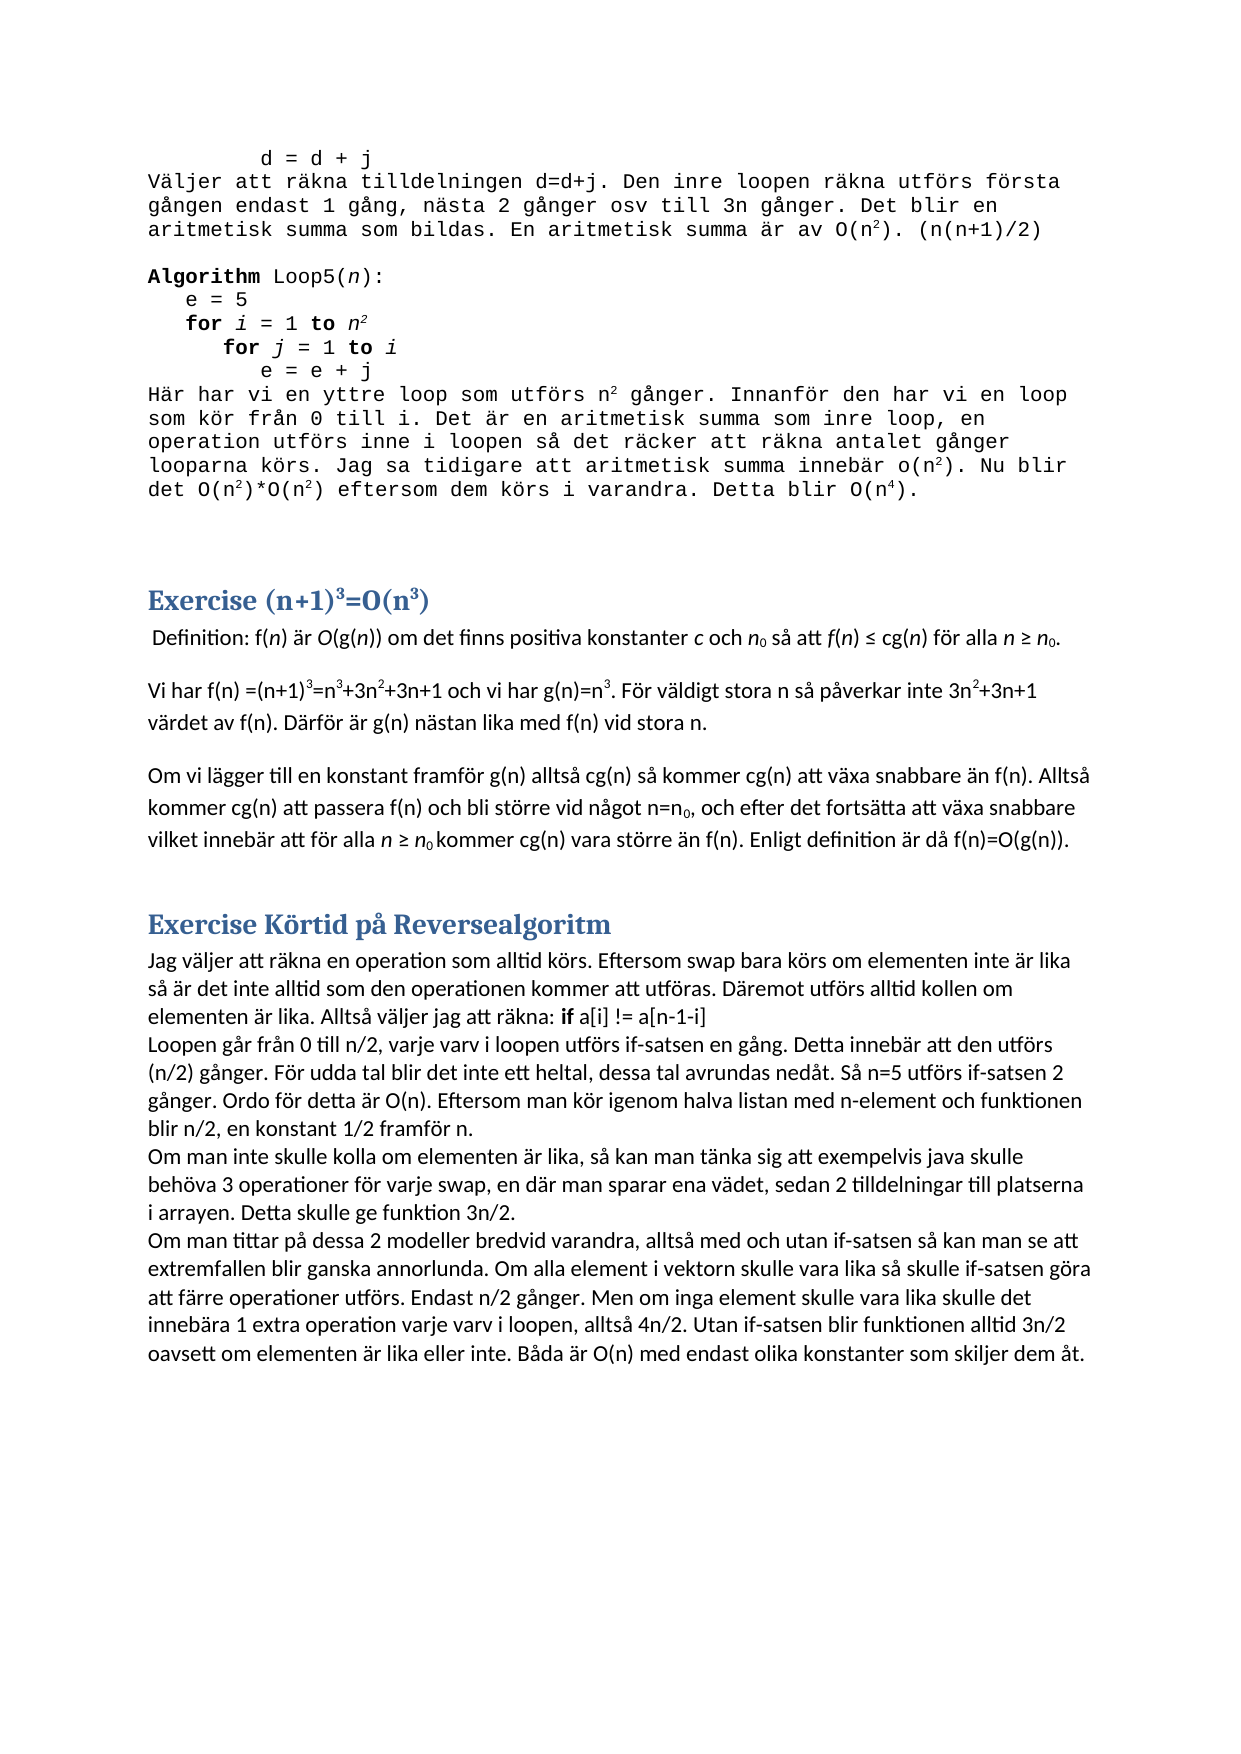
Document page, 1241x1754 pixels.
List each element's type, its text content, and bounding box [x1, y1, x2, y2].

text Vi har f(n) =(n+1)3=n3+3n2+3n+1 och vi har g(n)=n3. För väldigt stora n så påverkar inte 3n2+3n+1 värdet av f(n). Därför är g(n) nästan lika med f(n) vid stora n. [148, 676, 1093, 736]
text for i = 1 to n2 [148, 313, 1093, 337]
text Algorithm Loop5(n): [148, 266, 1093, 289]
text Här har vi en yttre loop som utförs n2 gånger. Innanför den har vi en loop som kör från 0 till i. Det är en aritmetisk summa som inre loop, en operation utförs inne i loopen så det räcker att räkna antalet gånger looparna körs. Jag sa tidigare att aritmetisk summa innebär o(n2). Nu blir det O(n2)*O(n2) eftersom dem körs i varandra. Detta blir O(n4). [148, 384, 1093, 502]
text Om man inte skulle kolla om elementen är lika, så kan man tänka sig att exempelvis java skulle behöva 3 operationer för varje swap, en där man sparar ena vädet, sedan 2 tilldelningar till platserna i arrayen. Detta skulle ge funktion 3n/2. [148, 1142, 1093, 1227]
text Jag väljer att räkna en operation som alltid körs. Eftersom swap bara körs om elementen inte är lika så är det inte alltid som den operationen kommer att utföras. Däremot utförs alltid kollen om elementen är lika. Alltså väljer jag att räkna: if a[i] != a[n-1-i] [148, 946, 1093, 1030]
text d = d + j [148, 148, 1093, 171]
subtitle Exercise (n+1)3=O(n3) [148, 584, 1093, 618]
subtitle Exercise Körtid på Reversealgoritm [148, 908, 1093, 941]
text Definition: f(n) är O(g(n)) om det finns positiva konstanter c och n0 så att f(n) ≤ cg(n) för alla n ≥ n0. [148, 623, 1093, 651]
text for j = 1 to i [148, 337, 1093, 360]
text Väljer att räkna tilldelningen d=d+j. Den inre loopen räkna utförs första gången endast 1 gång, nästa 2 gånger osv till 3n gånger. Det blir en aritmetisk summa som bildas. En aritmetisk summa är av O(n2). (n(n+1)/2) [148, 171, 1093, 242]
text e = e + j [148, 360, 1093, 384]
text Om vi lägger till en konstant framför g(n) alltså cg(n) så kommer cg(n) att växa snabbare än f(n). Alltså kommer cg(n) att passera f(n) och bli större vid något n=n0, och efter det fortsätta att växa snabbare vilket innebär att för alla n ≥ n0 kommer cg(n) vara större än f(n). Enligt definition är då f(n)=O(g(n)). [148, 761, 1093, 854]
text Loopen går från 0 till n/2, varje varv i loopen utförs if-satsen en gång. Detta innebär att den utförs (n/2) gånger. För udda tal blir det inte ett heltal, dessa tal avrundas nedåt. Så n=5 utförs if-satsen 2 gånger. Ordo för detta är O(n). Eftersom man kör igenom halva listan med n-element och funktionen blir n/2, en konstant 1/2 framför n. [148, 1030, 1093, 1142]
text e = 5 [148, 289, 1093, 313]
text Om man tittar på dessa 2 modeller bredvid varandra, alltså med och utan if-satsen så kan man se att extremfallen blir ganska annorlunda. Om alla element i vektorn skulle vara lika så skulle if-satsen göra att färre operationer utförs. Endast n/2 gånger. Men om inga element skulle vara lika skulle det innebära 1 extra operation varje varv i loopen, alltså 4n/2. Utan if-satsen blir funktionen alltid 3n/2 oavsett om elementen är lika eller inte. Båda är O(n) med endast olika konstanter som skiljer dem åt. [148, 1227, 1093, 1367]
